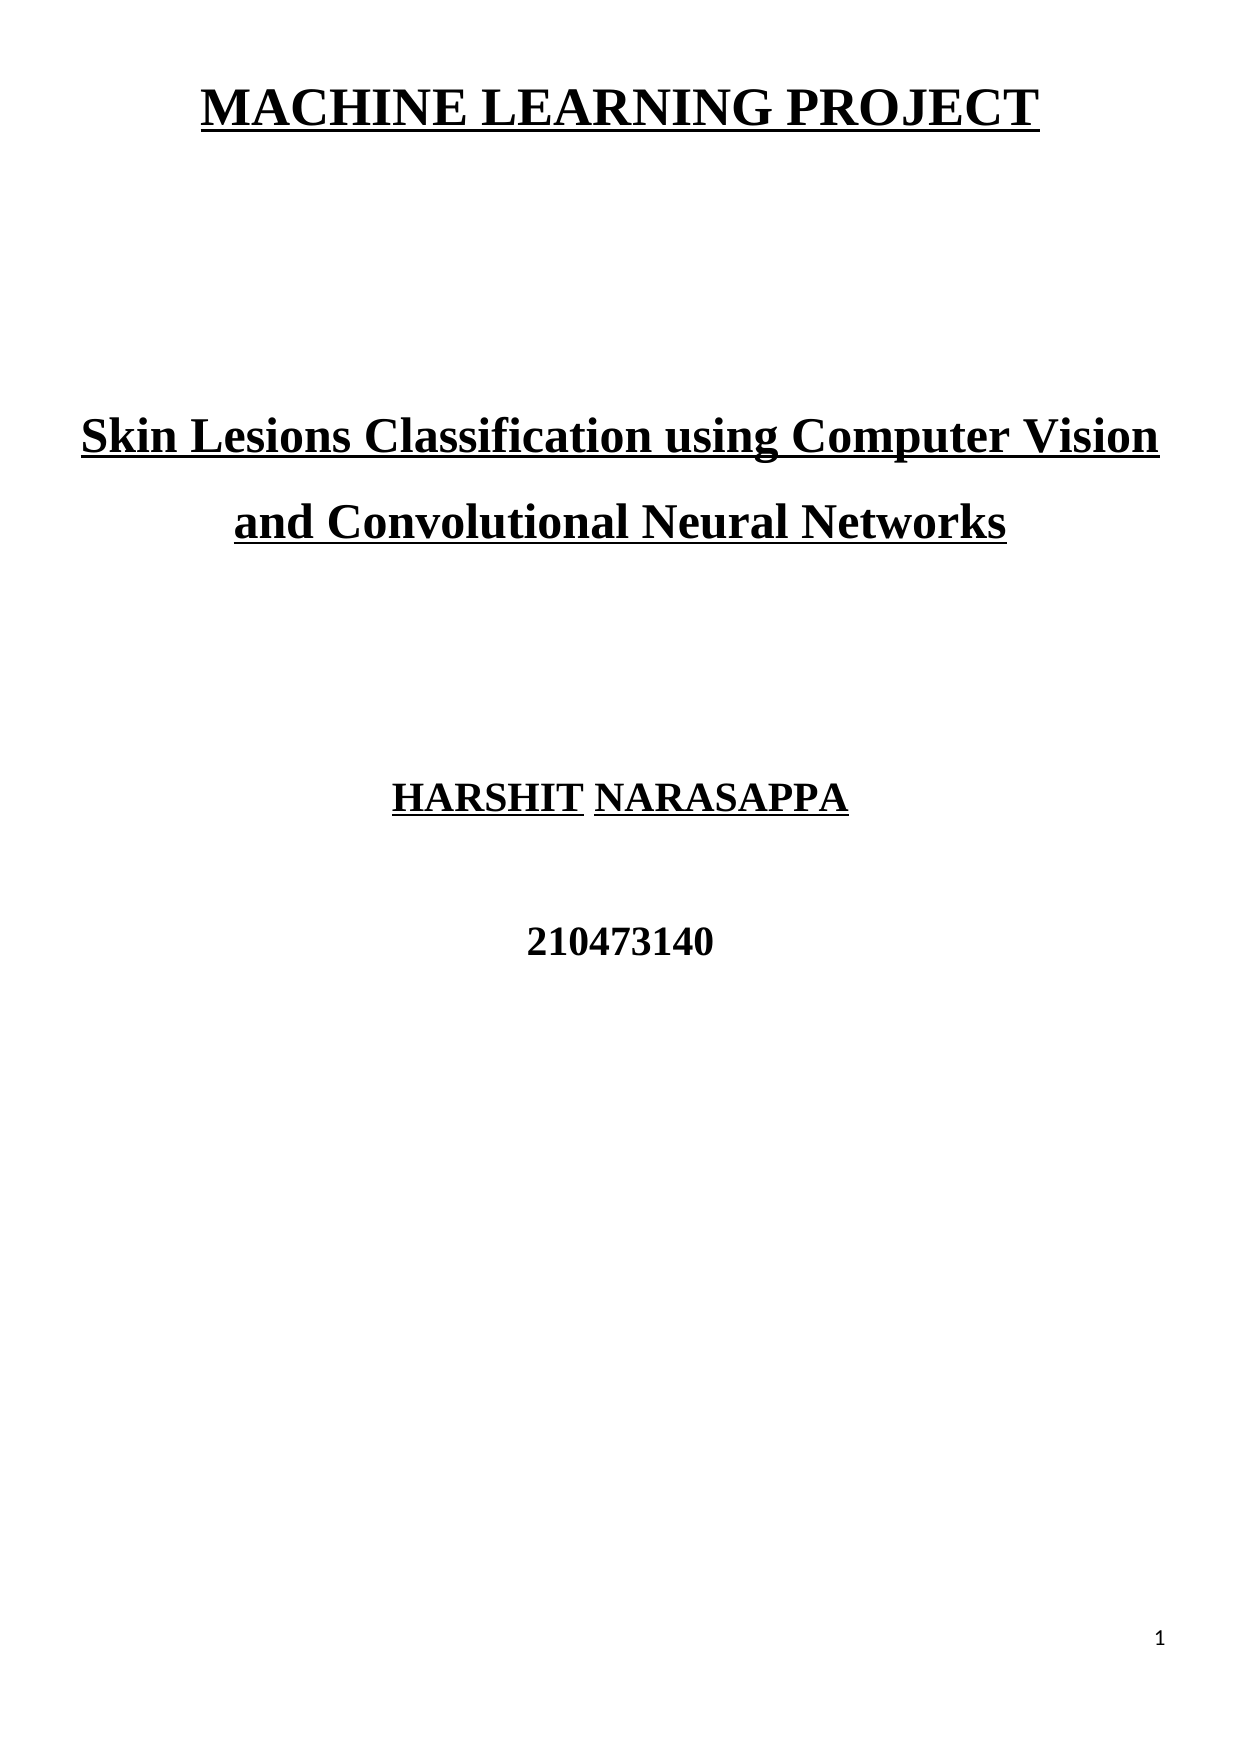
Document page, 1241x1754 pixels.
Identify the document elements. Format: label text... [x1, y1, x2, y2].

text MACHINE LEARNING PROJECT [75, 75, 1165, 137]
text HARSHIT NARASAPPA [75, 772, 1165, 820]
text Skin Lesions Classification using Computer Vision and Convolutional Neural Networks [75, 406, 1165, 549]
text 210473140 [75, 916, 1165, 964]
